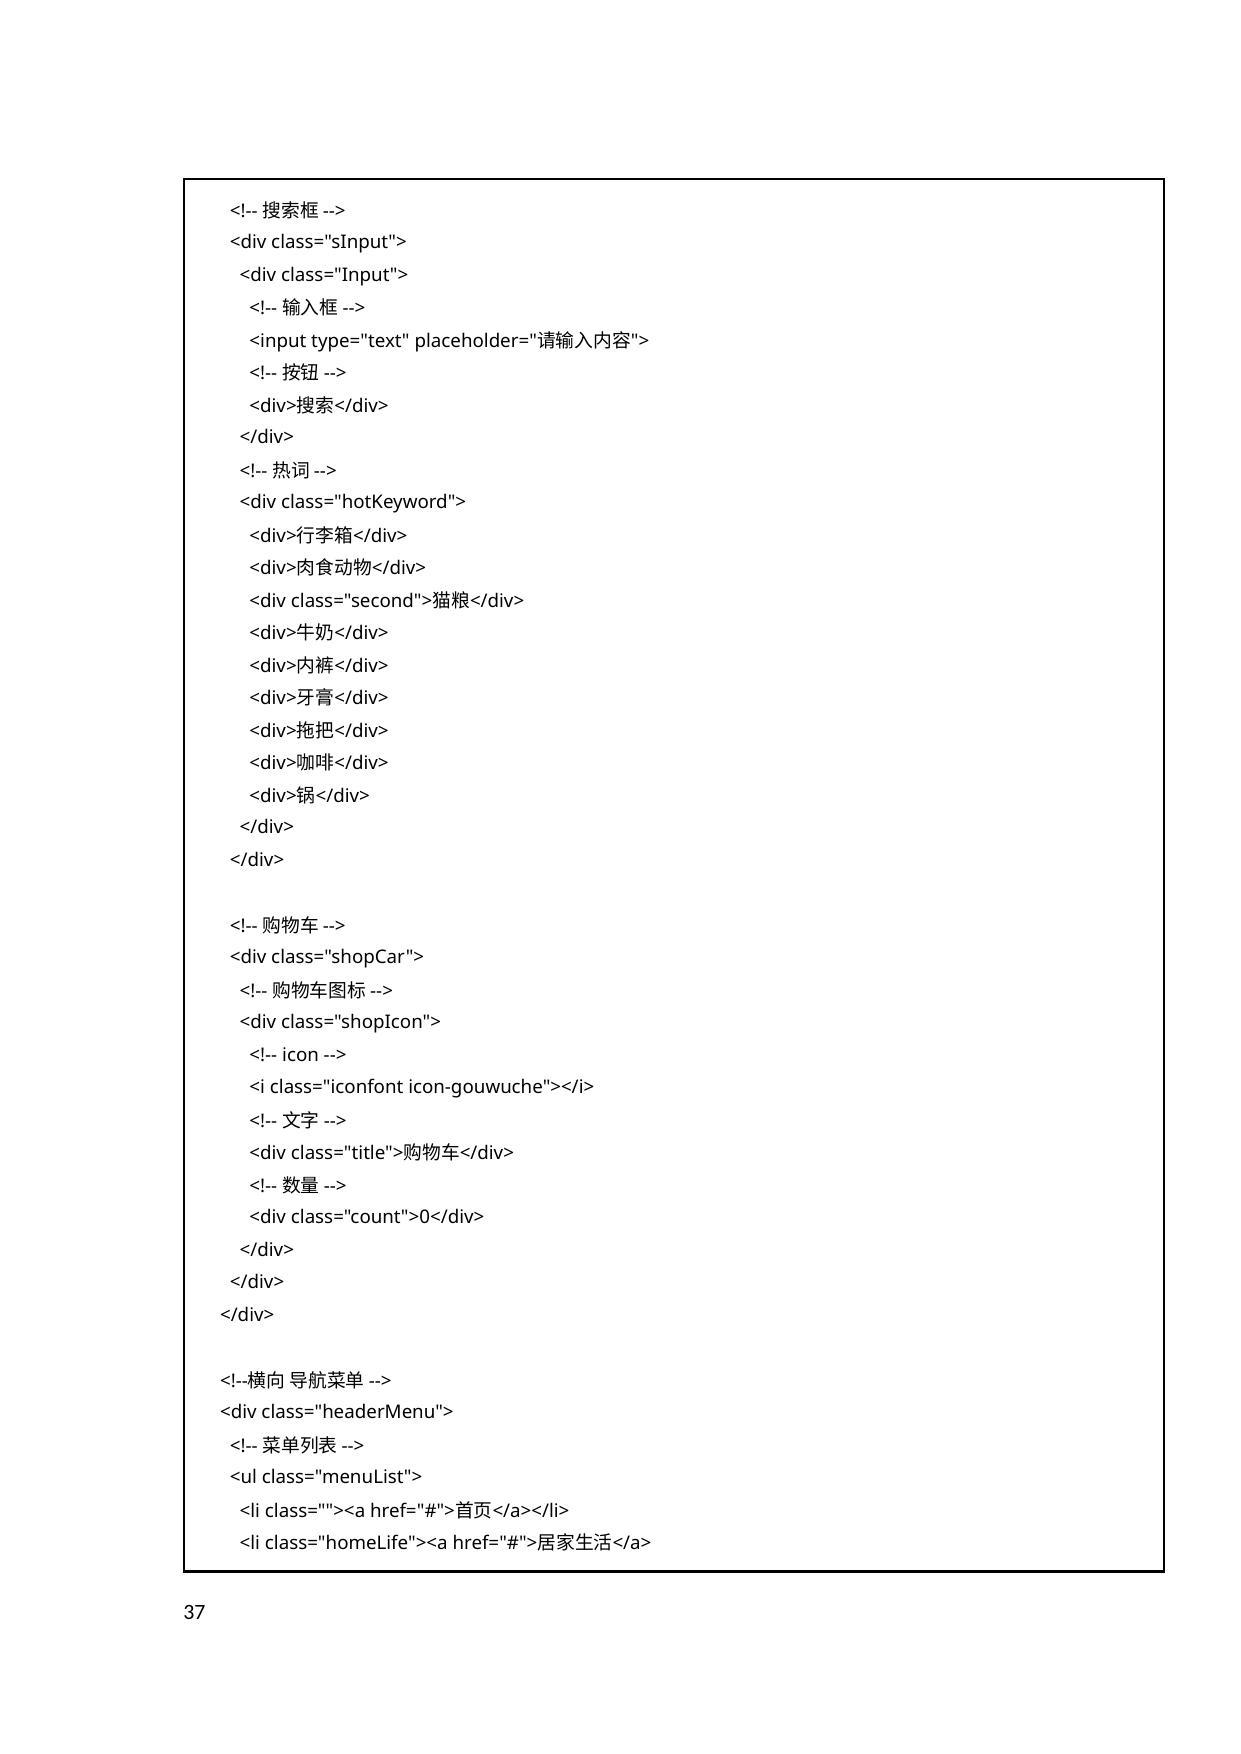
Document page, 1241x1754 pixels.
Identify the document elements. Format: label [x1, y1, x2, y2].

table_cell [185, 180, 1163, 1570]
